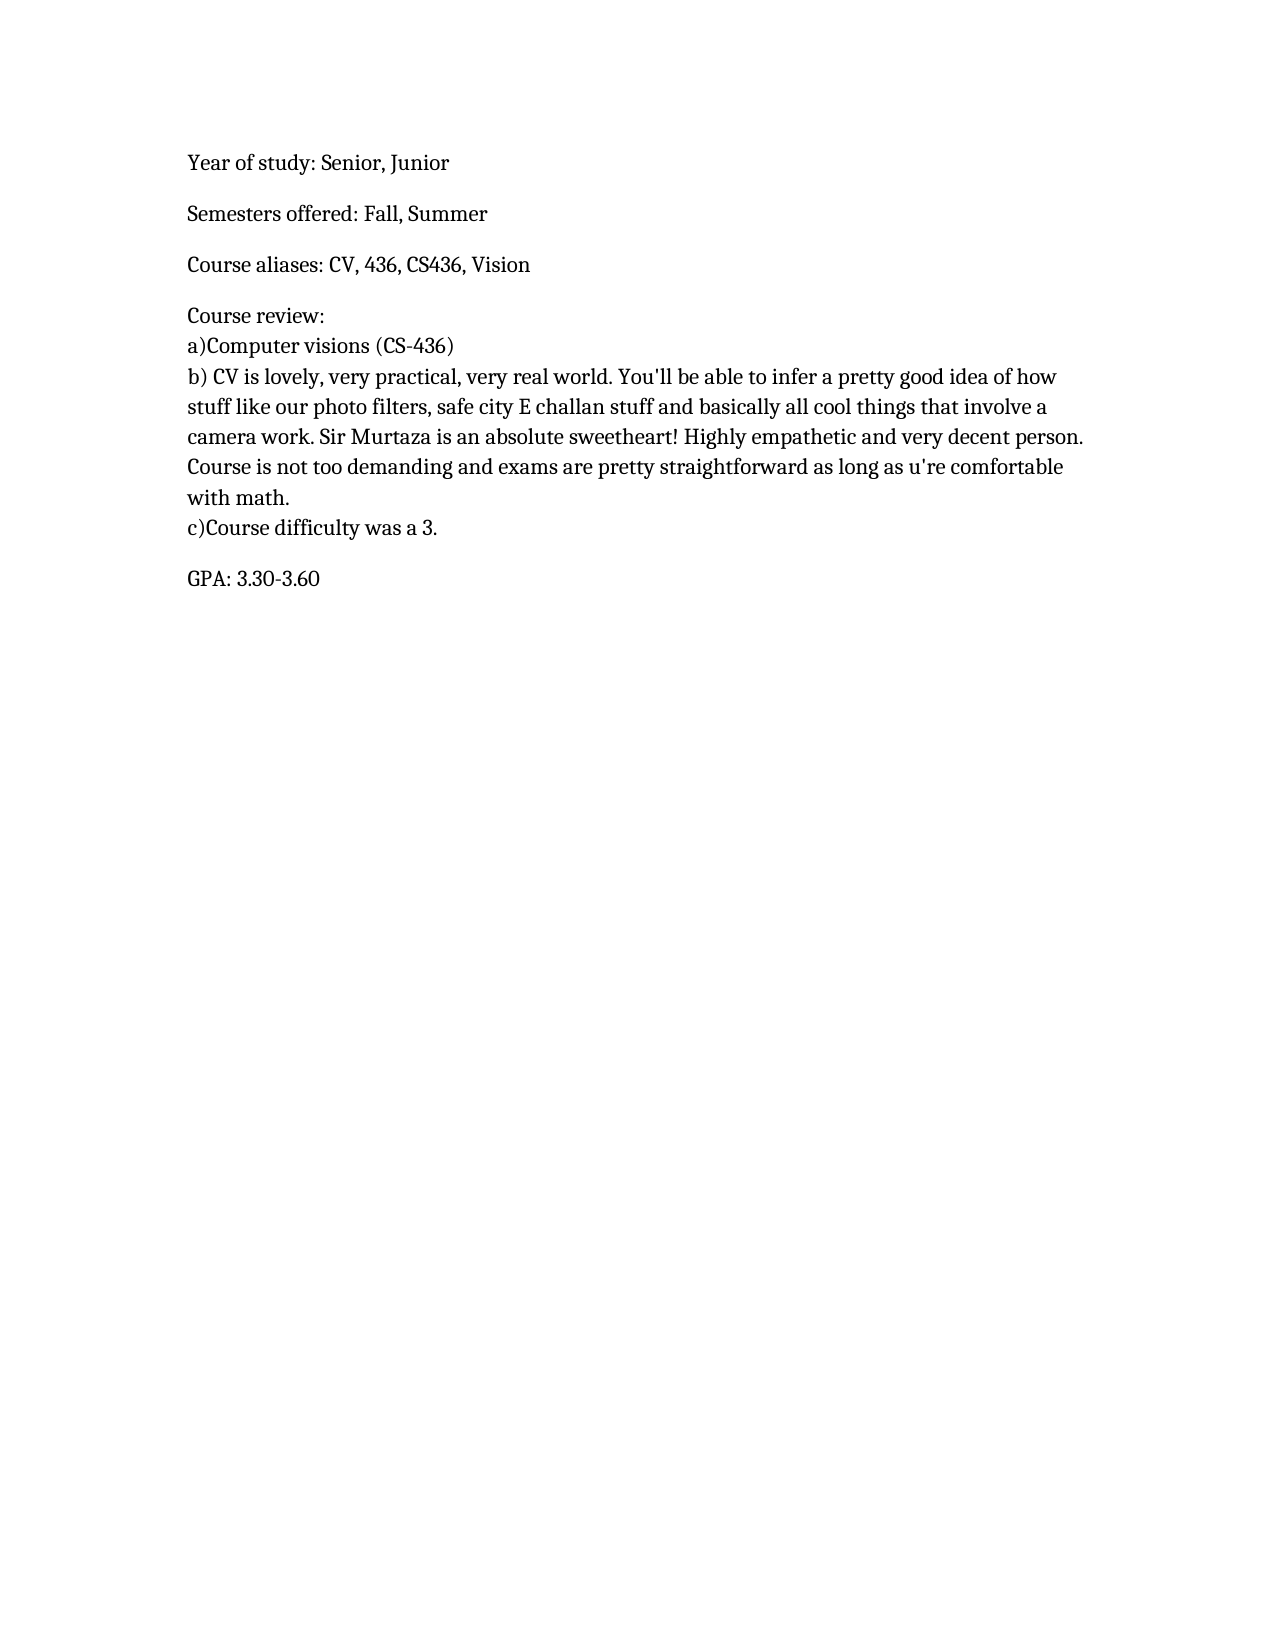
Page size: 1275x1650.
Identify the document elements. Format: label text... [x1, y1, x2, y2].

text Year of study: Senior, Junior [187, 150, 1087, 176]
text GPA: 3.30-3.60 [187, 566, 1087, 592]
text Course review: a)Computer visions (CS-436) b) CV is lovely, very practical, very real world. You'll be able to infer a pretty good idea of how stuff like our photo filters, safe city E challan stuff and basically all cool things that involve a camera work. Sir Murtaza is an absolute sweetheart! Highly empathetic and very decent person. Course is not too demanding and exams are pretty straightforward as long as u're comfortable with math. c)Course difficulty was a 3. [187, 303, 1087, 541]
text Semesters offered: Fall, Summer [187, 201, 1087, 227]
text Course aliases: CV, 436, CS436, Vision [187, 252, 1087, 278]
